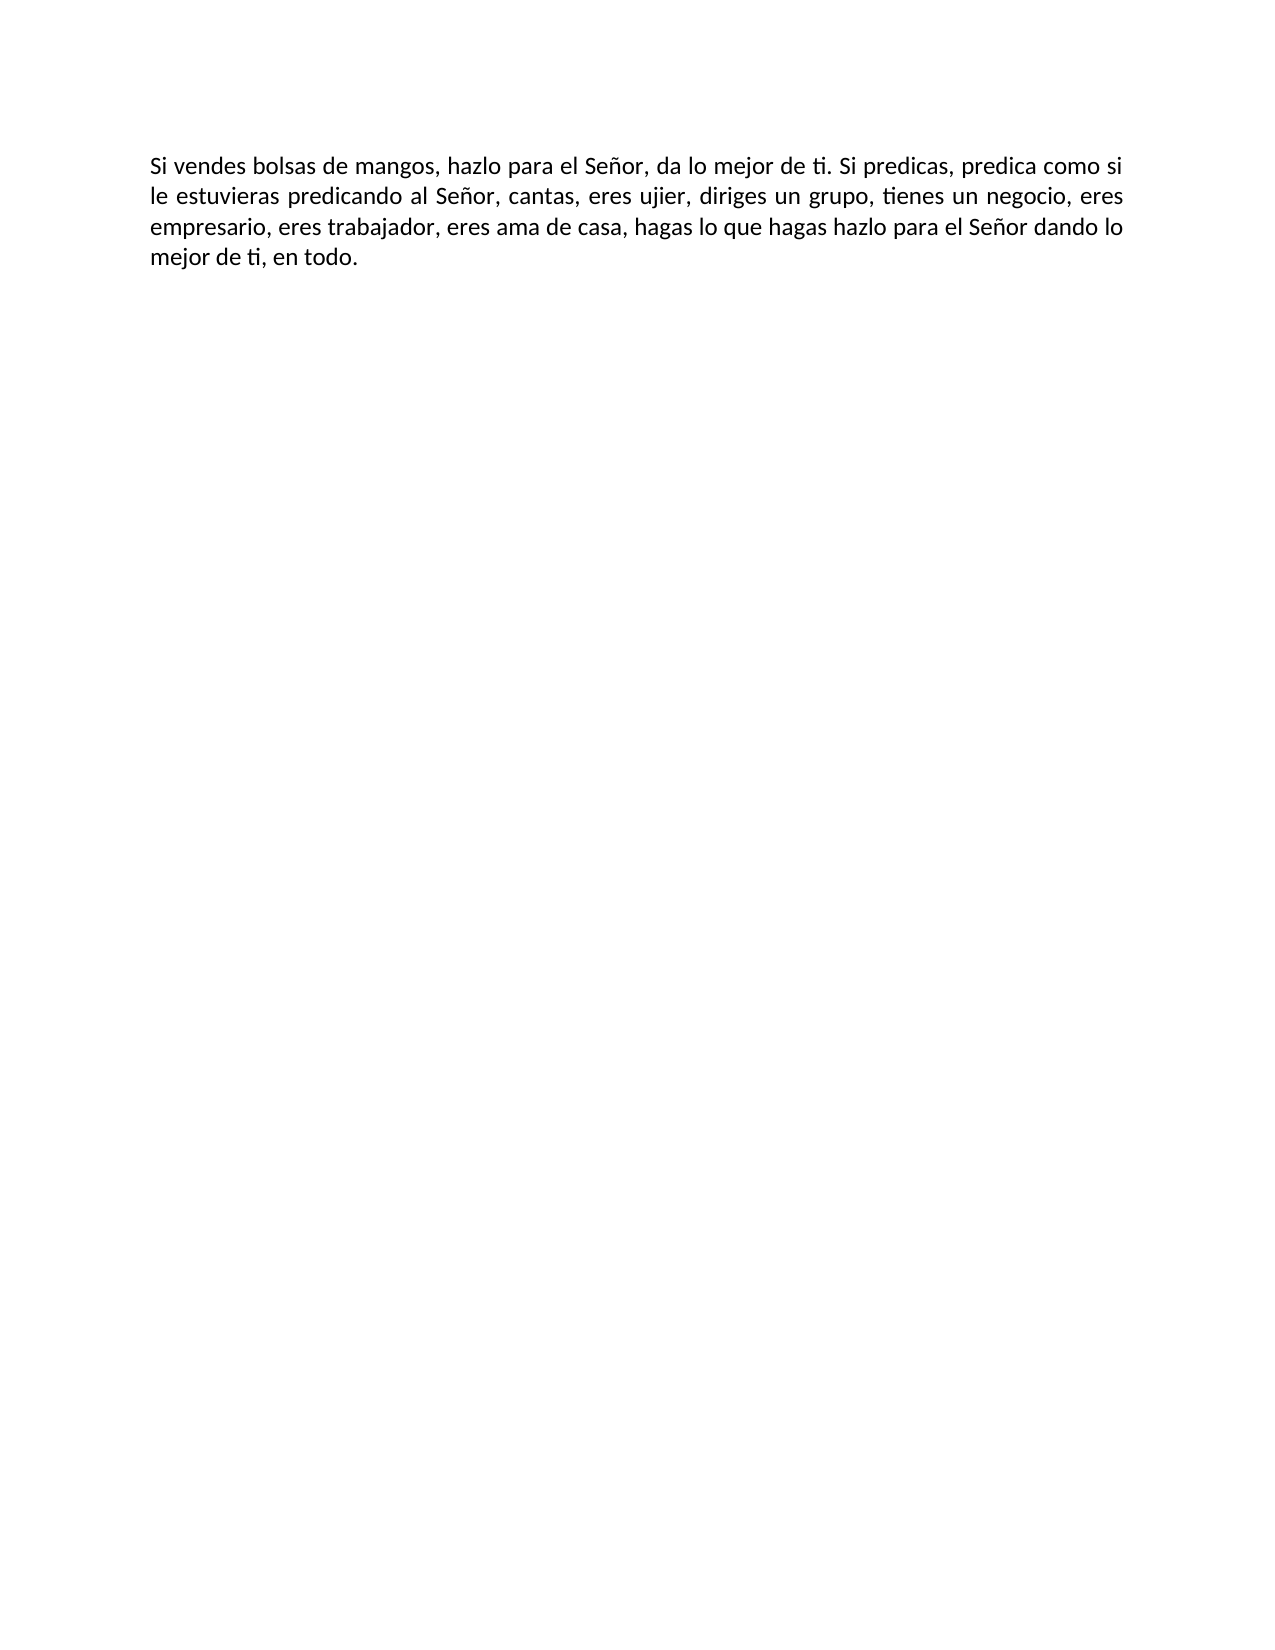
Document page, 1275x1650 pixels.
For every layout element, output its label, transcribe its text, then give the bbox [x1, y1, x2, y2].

text Si vendes bolsas de mangos, hazlo para el Señor, da lo mejor de ti. Si predicas, predica como si le estuvieras predicando al Señor, cantas, eres ujier, diriges un grupo, tienes un negocio, eres empresario, eres trabajador, eres ama de casa, hagas lo que hagas hazlo para el Señor dando lo mejor de ti, en todo. [150, 150, 1125, 272]
